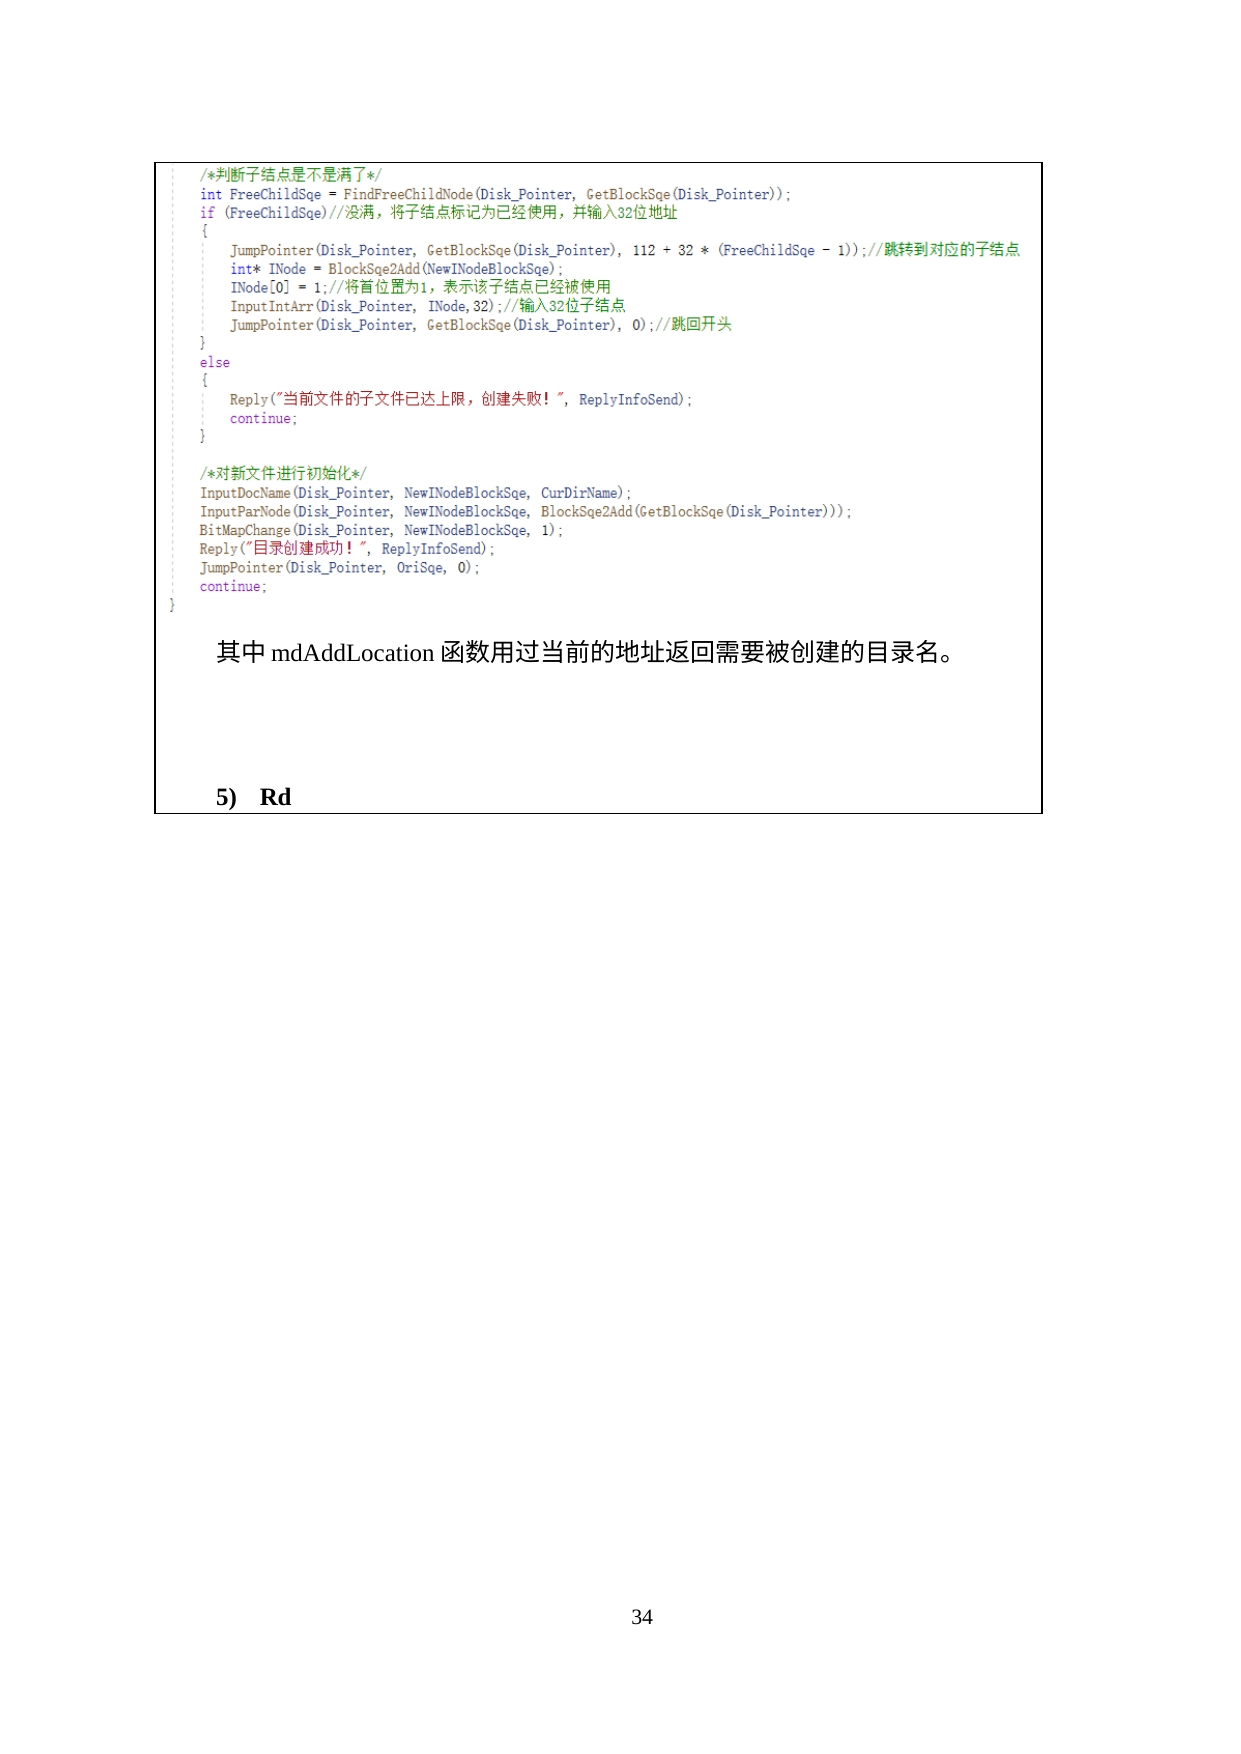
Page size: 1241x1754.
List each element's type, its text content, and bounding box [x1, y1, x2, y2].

picture [165, 164, 1029, 617]
